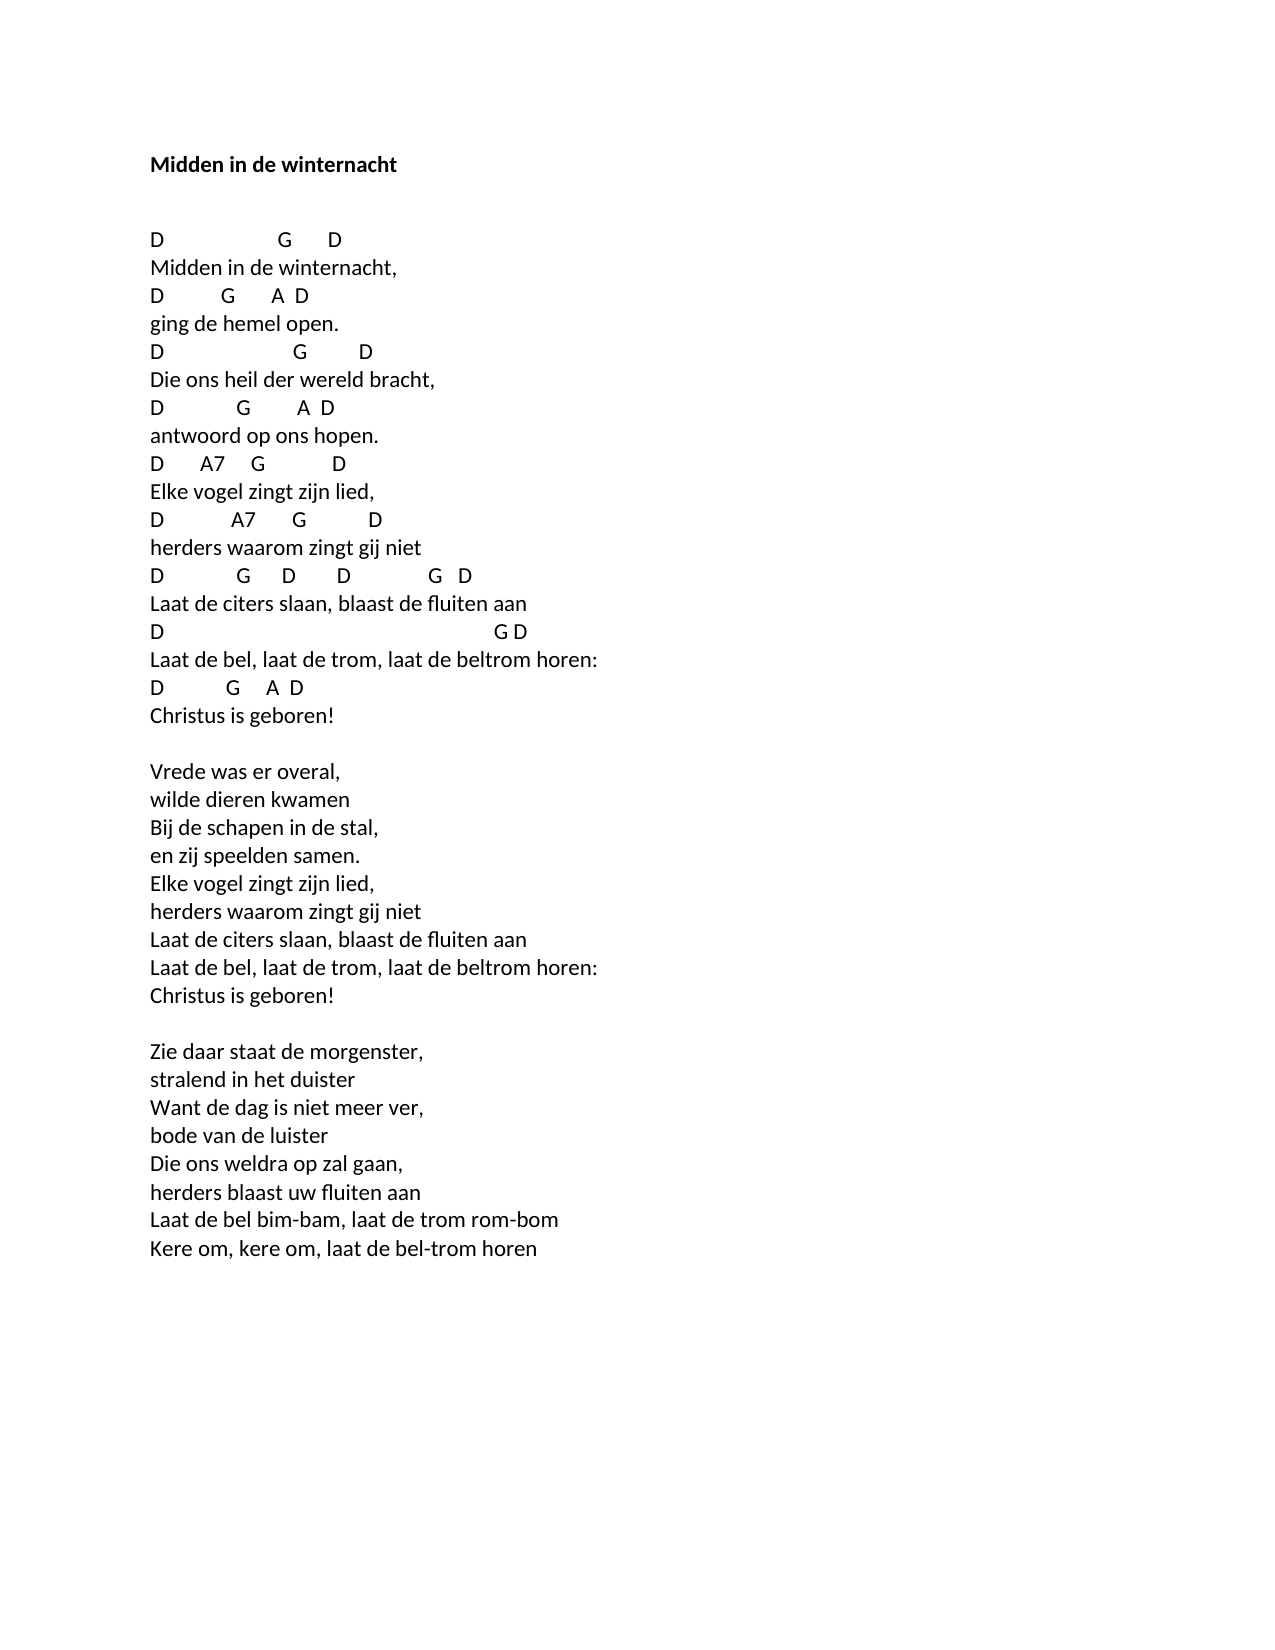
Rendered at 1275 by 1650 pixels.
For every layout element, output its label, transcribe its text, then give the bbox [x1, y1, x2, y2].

text D G D [150, 225, 1125, 253]
text Laat de citers slaan, blaast de fluiten aan [150, 589, 1125, 617]
text herders blaast uw fluiten aan [150, 1178, 1125, 1206]
text Christus is geboren! [150, 981, 1125, 1009]
text herders waarom zingt gij niet [150, 897, 1125, 925]
text D A7 G D [150, 505, 1125, 533]
text D A7 G D [150, 449, 1125, 477]
text en zij speelden samen. [150, 841, 1125, 869]
text Laat de bel, laat de trom, laat de beltrom horen: [150, 953, 1125, 981]
text antwoord op ons hopen. [150, 421, 1125, 449]
text Laat de bel bim-bam, laat de trom rom-bom [150, 1206, 1125, 1234]
text Elke vogel zingt zijn lied, [150, 869, 1125, 897]
text Die ons heil der wereld bracht, [150, 365, 1125, 393]
text D G D D G D [150, 561, 1125, 589]
text Die ons weldra op zal gaan, [150, 1149, 1125, 1178]
text D G A D [150, 281, 1125, 309]
text stralend in het duister [150, 1066, 1125, 1093]
text Christus is geboren! [150, 701, 1125, 729]
text D G A D [150, 393, 1125, 421]
text bode van de luister [150, 1122, 1125, 1149]
text Want de dag is niet meer ver, [150, 1093, 1125, 1122]
text ging de hemel open. [150, 309, 1125, 337]
text D G D [150, 337, 1125, 365]
text Elke vogel zingt zijn lied, [150, 477, 1125, 505]
text D G A D [150, 673, 1125, 701]
text Vrede was er overal, [150, 757, 1125, 785]
text D G D [150, 617, 1125, 645]
text Kere om, kere om, laat de bel-trom horen [150, 1234, 1125, 1262]
text Midden in de winternacht, [150, 253, 1125, 281]
text Zie daar staat de morgenster, [150, 1037, 1125, 1066]
text Laat de citers slaan, blaast de fluiten aan [150, 925, 1125, 953]
text Bij de schapen in de stal, [150, 813, 1125, 841]
text Midden in de winternacht [150, 150, 1125, 178]
text Laat de bel, laat de trom, laat de beltrom horen: [150, 645, 1125, 673]
text herders waarom zingt gij niet [150, 533, 1125, 561]
text wilde dieren kwamen [150, 785, 1125, 813]
